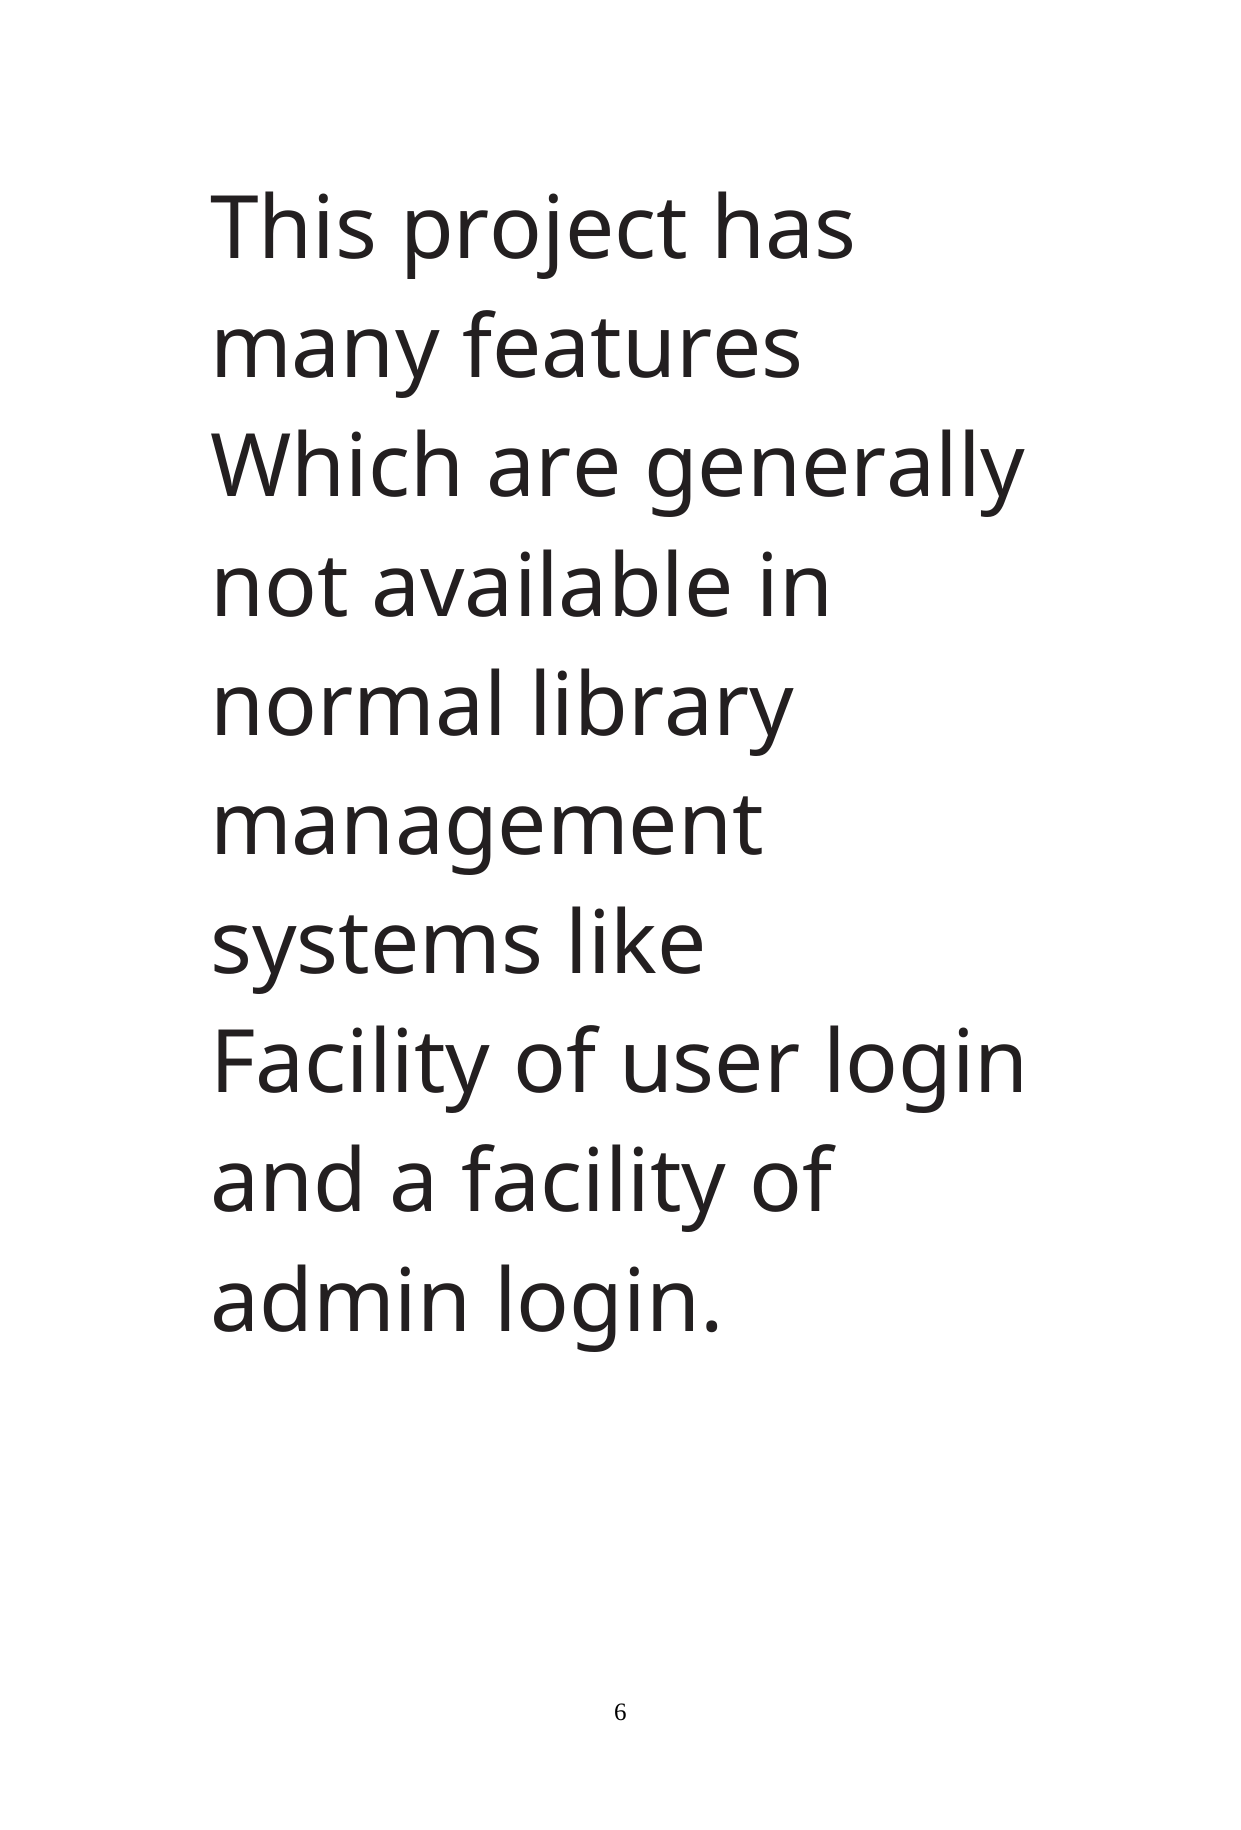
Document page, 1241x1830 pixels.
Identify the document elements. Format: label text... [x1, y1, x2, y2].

text Which are generally not available in normal library management systems like [210, 403, 1030, 999]
text This project has many features [210, 165, 1030, 403]
text Facility of user login and a facility of admin login. [210, 999, 1030, 1357]
